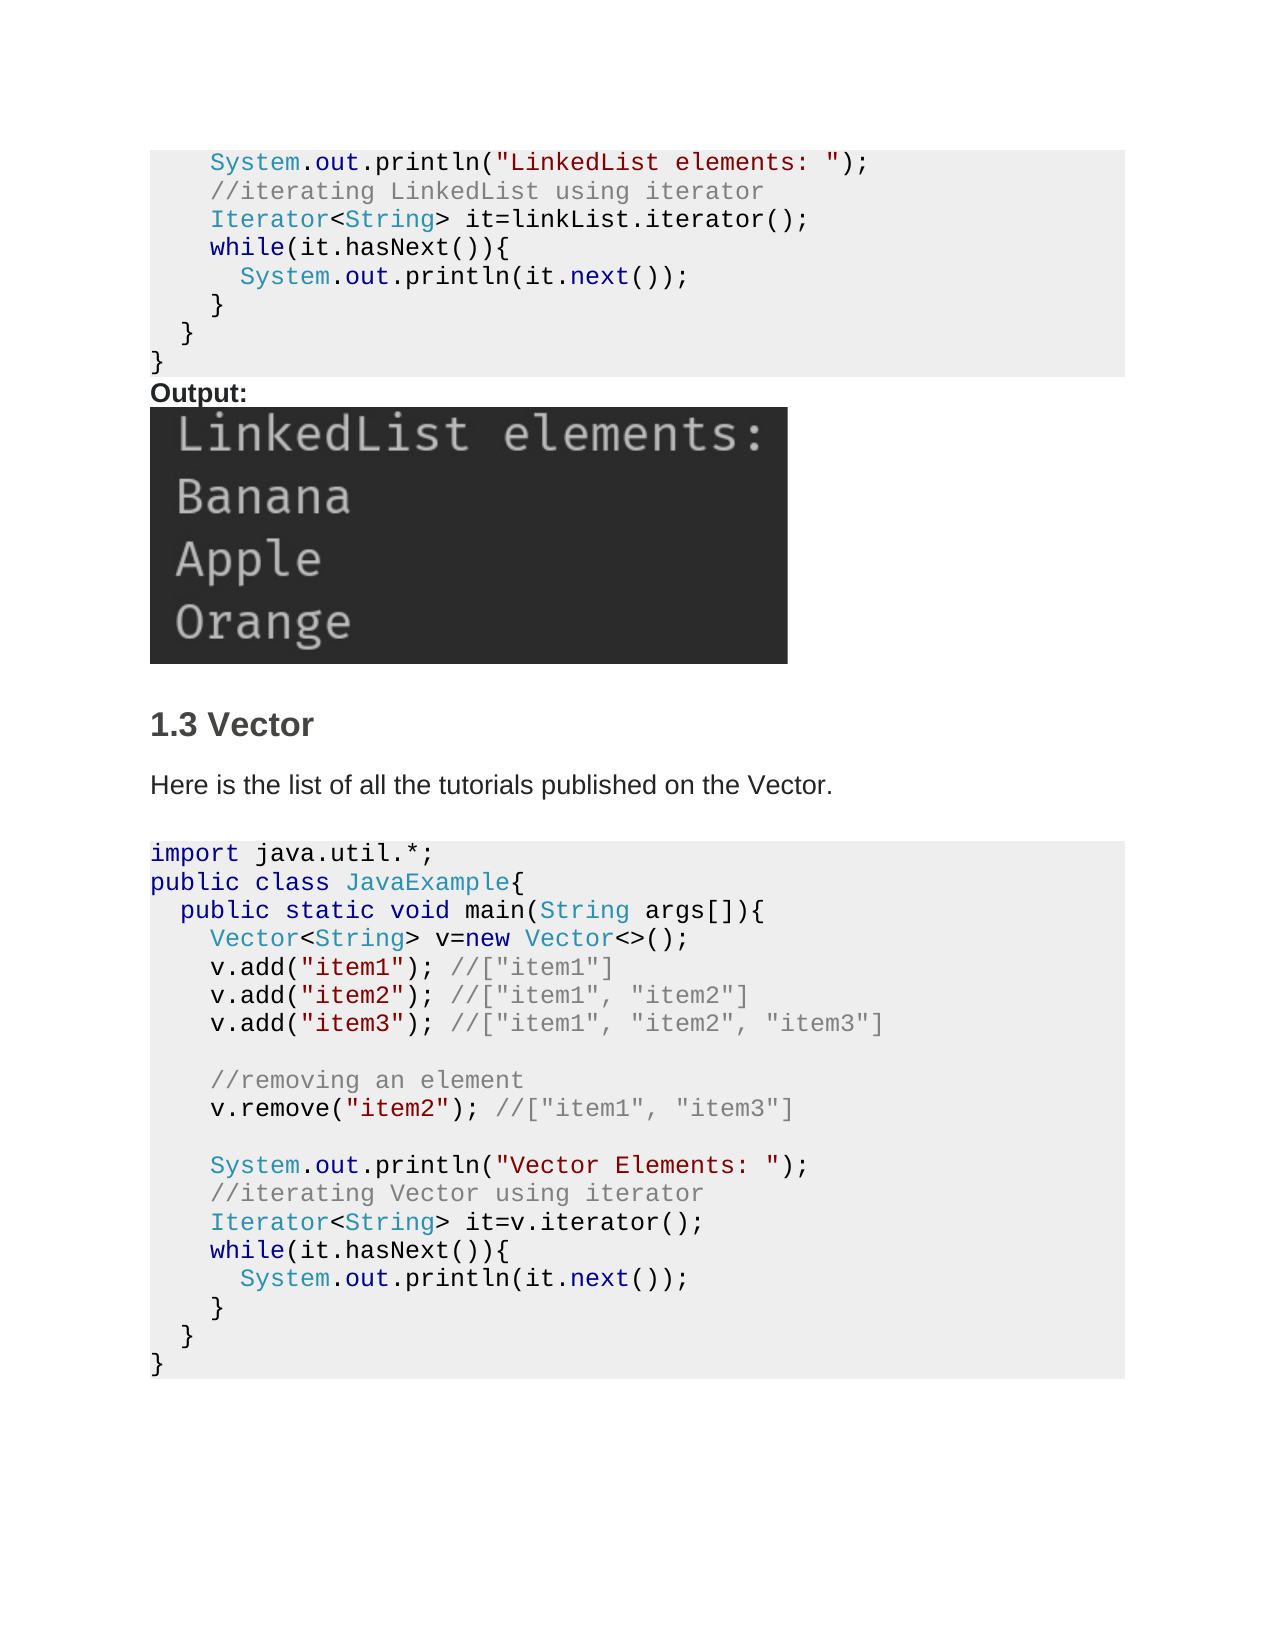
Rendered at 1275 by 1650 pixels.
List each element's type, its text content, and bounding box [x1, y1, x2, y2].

text v.add("item2"); //["item1", "item2"] [150, 983, 1125, 1011]
text System.out.println("LinkedList elements: "); [150, 150, 1125, 178]
text v.add("item3"); //["item1", "item2", "item3"] [150, 1011, 1125, 1039]
text v.add("item1"); //["item1"] [150, 954, 1125, 983]
text Here is the list of all the tutorials published on the Vector. [150, 769, 1125, 800]
text 1.3 Vector [150, 704, 1125, 744]
text //iterating LinkedList using iterator [150, 178, 1125, 207]
text while(it.hasNext()){ [150, 1238, 1125, 1266]
text System.out.println(it.next()); [150, 263, 1125, 292]
text v.remove("item2"); //["item1", "item3"] [150, 1096, 1125, 1124]
text while(it.hasNext()){ [150, 235, 1125, 263]
text Iterator<String> it=v.iterator(); [150, 1209, 1125, 1238]
text Iterator<String> it=linkList.iterator(); [150, 207, 1125, 235]
picture [150, 407, 788, 664]
text //removing an element [150, 1068, 1125, 1096]
text } [150, 1323, 1125, 1351]
text } [150, 292, 1125, 320]
text } [150, 1294, 1125, 1323]
text import java.util.*; [150, 841, 1125, 869]
text Vector<String> v=new Vector<>(); [150, 926, 1125, 954]
text System.out.println(it.next()); [150, 1266, 1125, 1294]
text //iterating Vector using iterator [150, 1181, 1125, 1209]
text public class JavaExample{ [150, 869, 1125, 898]
text public static void main(String args[]){ [150, 898, 1125, 926]
text } [150, 1351, 1125, 1379]
text System.out.println("Vector Elements: "); [150, 1153, 1125, 1181]
text } [150, 320, 1125, 348]
text } [150, 348, 1125, 377]
